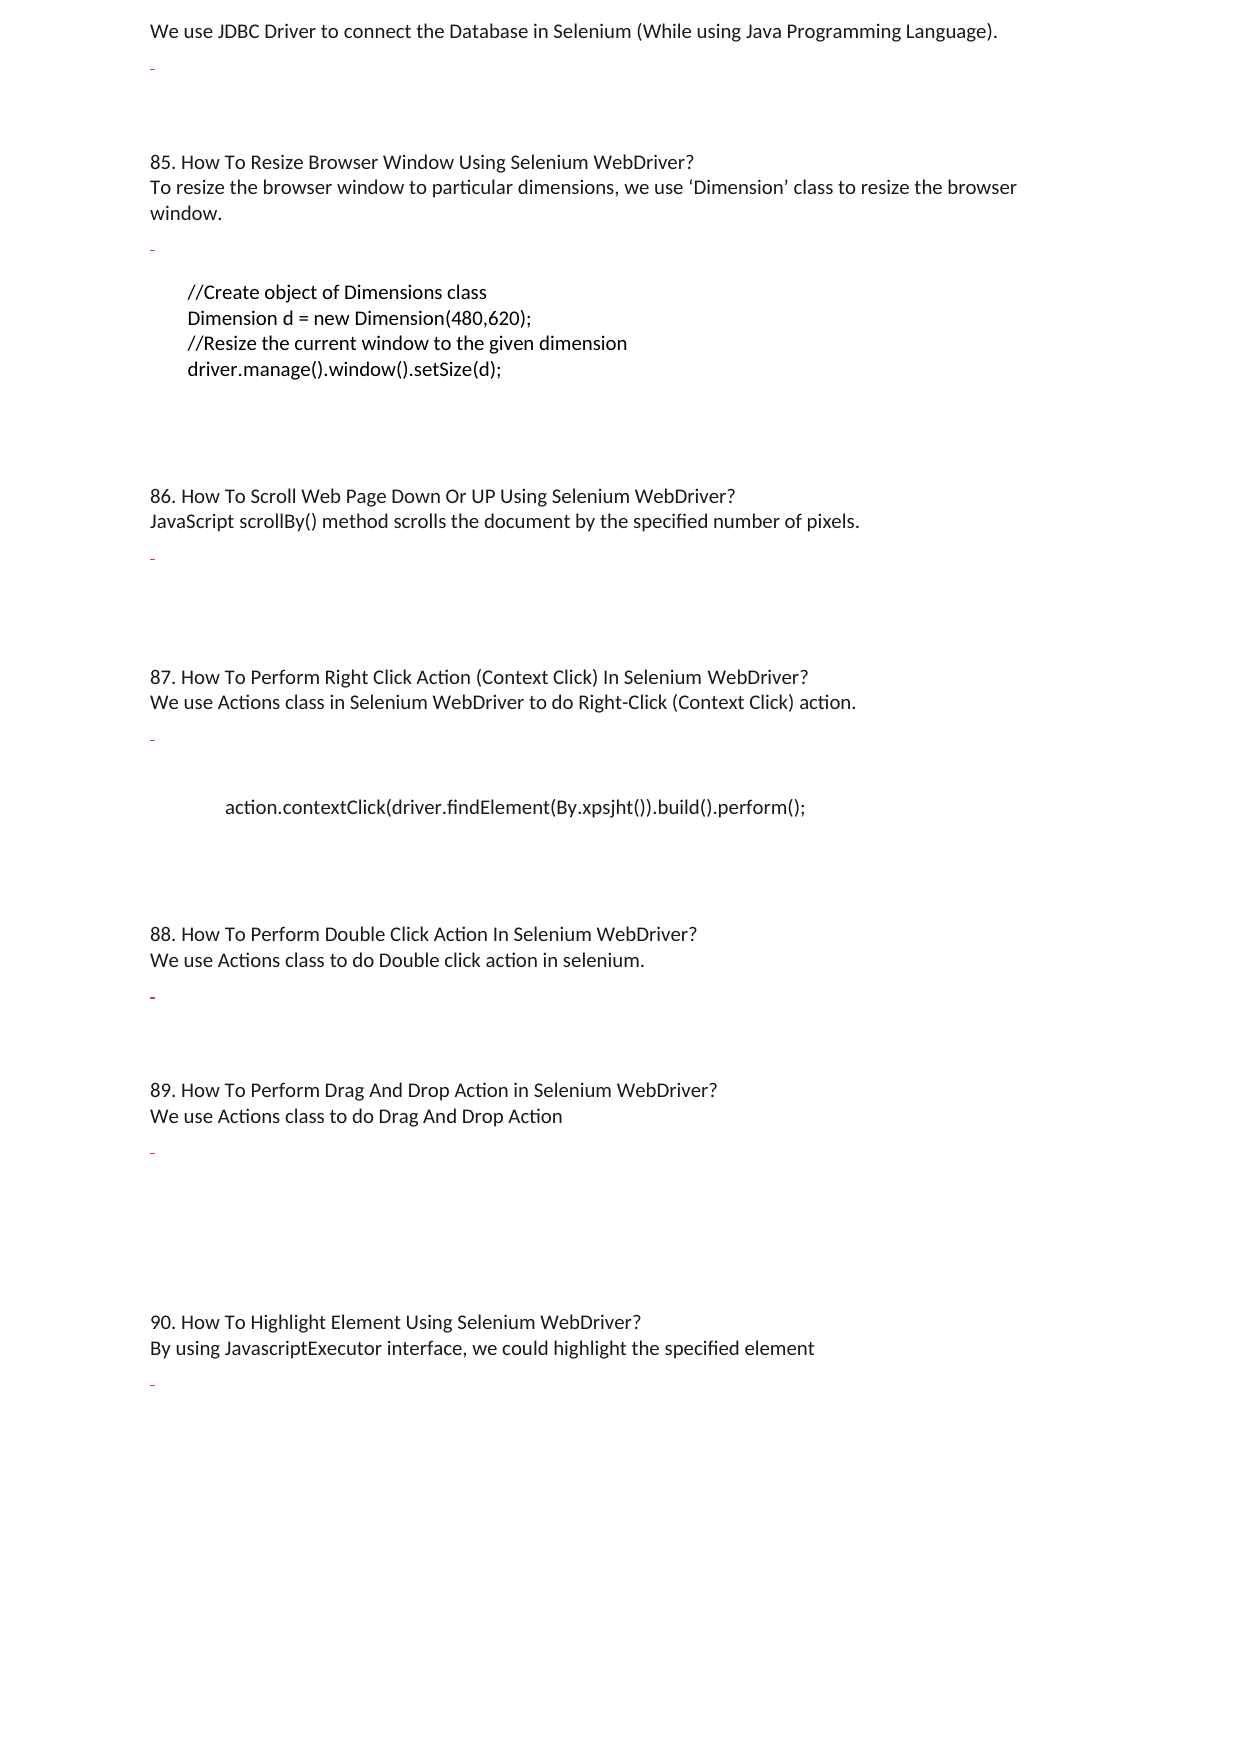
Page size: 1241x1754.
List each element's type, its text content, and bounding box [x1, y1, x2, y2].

text 86. How To Scroll Web Page Down Or UP Using Selenium WebDriver? [150, 483, 1090, 508]
text driver.manage().window().setSize(d); [150, 356, 1090, 381]
text We use Actions class in Selenium WebDriver to do Right-Click (Context Click) action. [150, 689, 1090, 715]
text Dimension d = new Dimension(480,620); [150, 305, 1090, 330]
text 85. How To Resize Browser Window Using Selenium WebDriver? [150, 149, 1090, 174]
text //Resize the current window to the given dimension [150, 330, 1090, 356]
text We use Actions class to do Drag And Drop Action [150, 1103, 1090, 1128]
text 87. How To Perform Right Click Action (Context Click) In Selenium WebDriver? [150, 664, 1090, 689]
text 90. How To Highlight Element Using Selenium WebDriver? [150, 1309, 1090, 1335]
text We use JDBC Driver to connect the Database in Selenium (While using Java Programming Language). [150, 19, 1090, 44]
text 88. How To Perform Double Click Action In Selenium WebDriver? [150, 922, 1090, 947]
text JavaScript scrollBy() method scrolls the document by the specified number of pixels. [150, 508, 1090, 534]
text 89. How To Perform Drag And Drop Action in Selenium WebDriver? [150, 1077, 1090, 1103]
text We use Actions class to do Double click action in selenium. [150, 947, 1090, 972]
text //Create object of Dimensions class [150, 279, 1090, 305]
text By using JavascriptExecutor interface, we could highlight the specified element [150, 1335, 1090, 1360]
text To resize the browser window to particular dimensions, we use ‘Dimension’ class to resize the browser window. [150, 174, 1090, 225]
text action.contextClick(driver.findElement(By.xpsjht()).build().perform(); [150, 794, 1090, 820]
